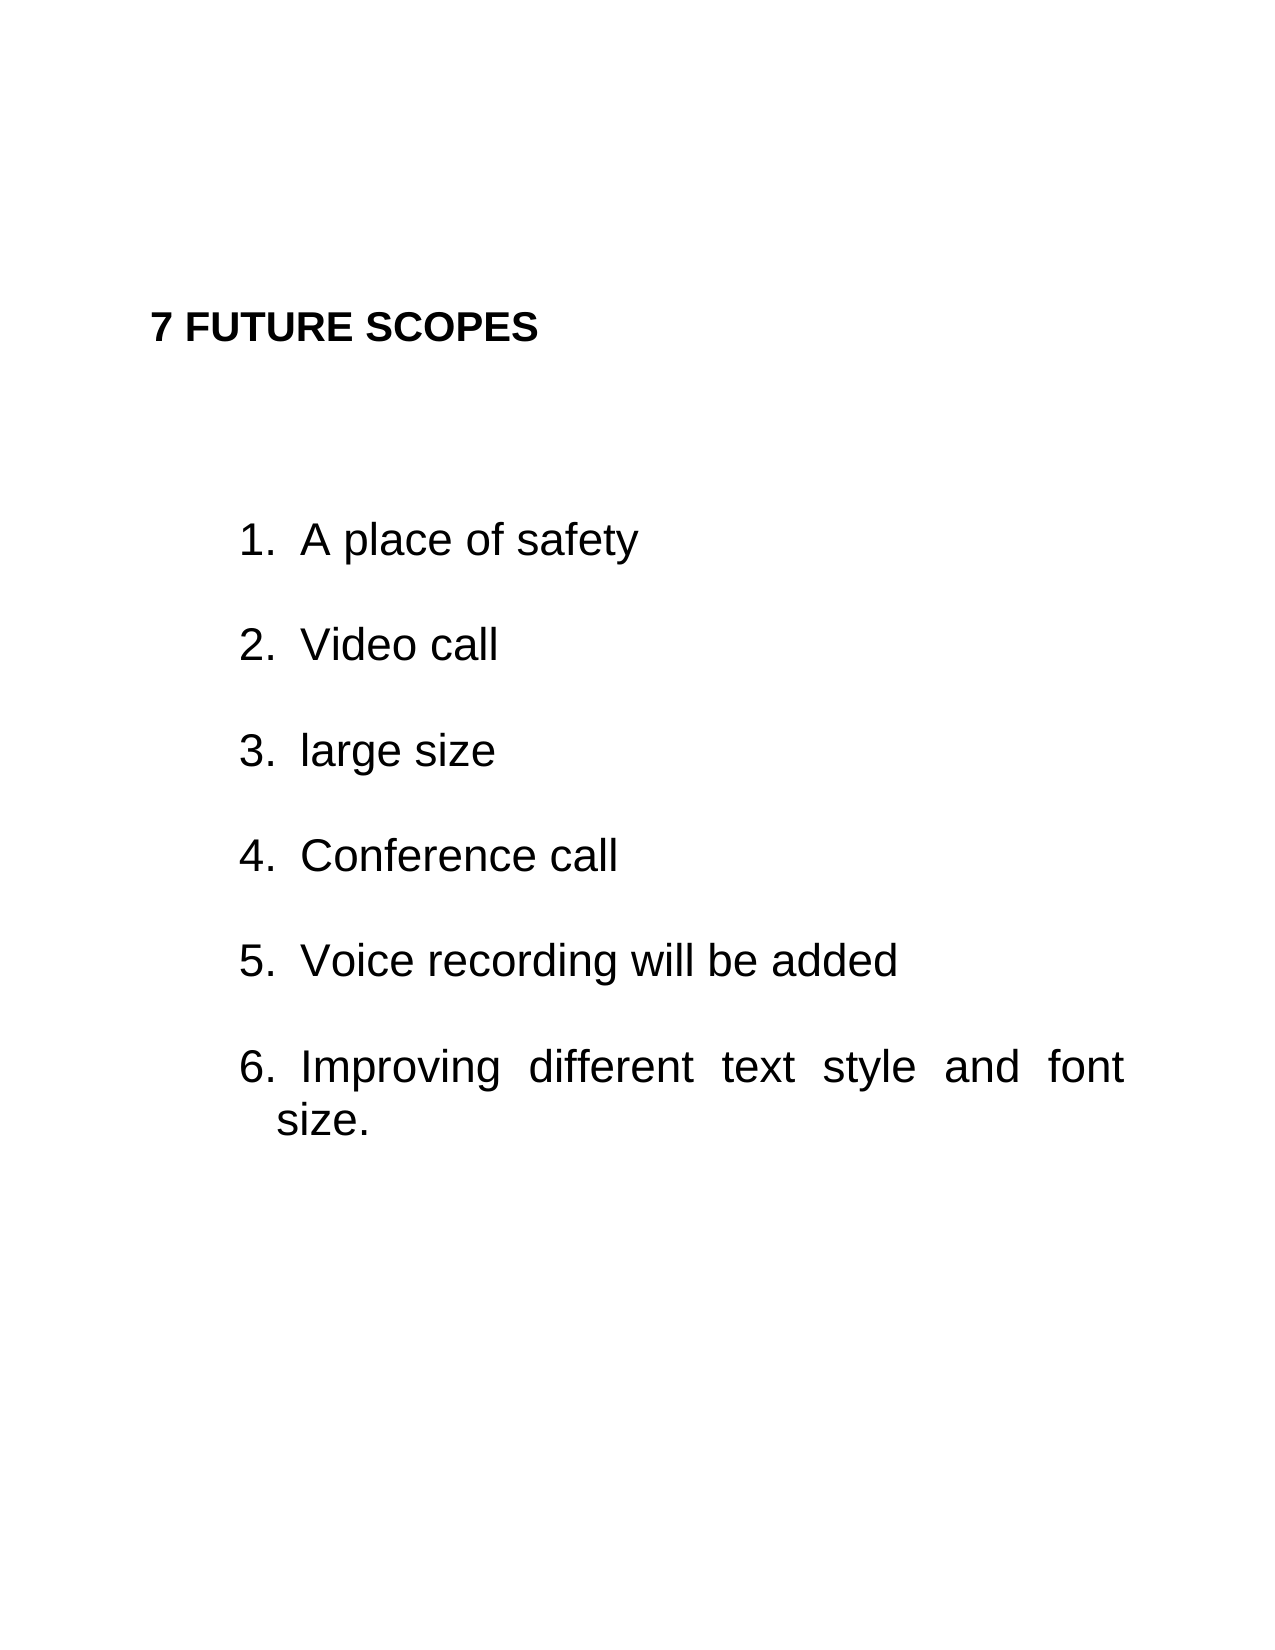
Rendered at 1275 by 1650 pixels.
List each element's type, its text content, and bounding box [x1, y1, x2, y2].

list Conference call [239, 828, 1125, 881]
list Voice recording will be added [239, 934, 1125, 987]
list large size [239, 723, 1125, 776]
list Video call [239, 618, 1125, 670]
list Improving different text style and font size. [239, 1039, 1125, 1145]
list A place of safety [239, 512, 1125, 565]
text 7 FUTURE SCOPES [150, 302, 1125, 350]
